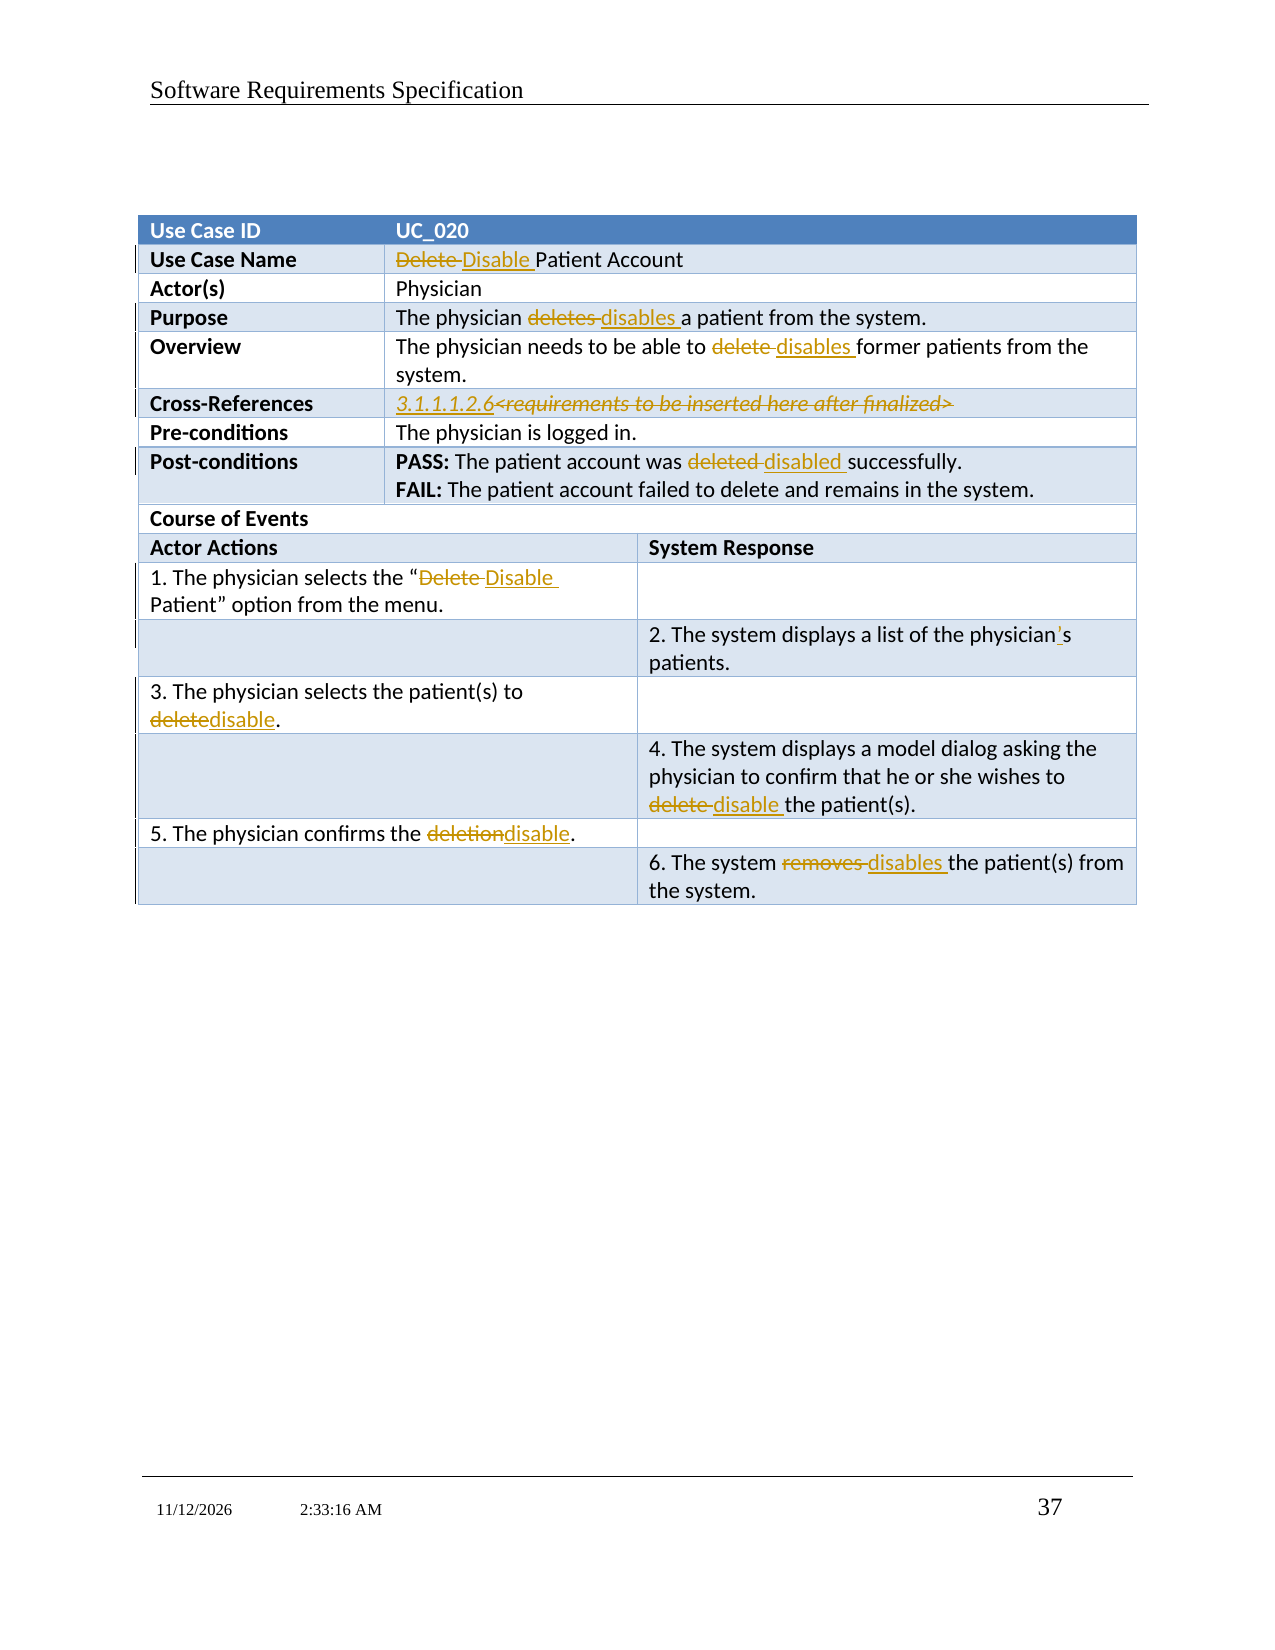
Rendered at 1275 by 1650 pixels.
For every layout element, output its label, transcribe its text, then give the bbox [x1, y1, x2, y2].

table_cell Actor(s) [139, 274, 384, 302]
table_cell Purpose [139, 303, 384, 331]
table_cell The physician is logged in. [385, 418, 1136, 446]
table_cell [638, 677, 1136, 733]
table_cell Overview [139, 332, 384, 388]
table_cell Course of Events [139, 505, 1136, 532]
table_cell [638, 563, 1136, 619]
table_cell PASS: The patient account was successfully. FAIL: The patient account failed to delete and remains in the system. [385, 448, 1136, 503]
table_cell [139, 734, 637, 818]
table_cell 3. The physician selects the patient(s) to . [139, 677, 637, 733]
table_cell Pre-conditions [139, 418, 384, 446]
table_cell The physician needs to be able to former patients from the system. [385, 332, 1136, 388]
table_cell 2. The system displays a list of the physicians patients. [638, 620, 1136, 676]
table_cell [638, 819, 1136, 847]
table_cell [139, 848, 637, 904]
table_header Use Case ID [139, 216, 384, 244]
table_cell [139, 620, 637, 676]
table_cell The physician a patient from the system. [385, 303, 1136, 331]
table_header UC_020 [385, 216, 1136, 244]
table_cell Use Case Name [139, 245, 384, 273]
table_cell Cross-References [139, 389, 384, 417]
table_cell Actor Actions [139, 534, 637, 562]
table_cell System Response [638, 534, 1136, 562]
table_cell 1. The physician selects the “Patient” option from the menu. [139, 563, 637, 619]
table_cell 4. The system displays a model dialog asking the physician to confirm that he or she wishes to the patient(s). [638, 734, 1136, 818]
table_cell 6. The system the patient(s) from the system. [638, 848, 1136, 904]
table_cell Physician [385, 274, 1136, 302]
table_cell Post-conditions [139, 448, 384, 503]
table_cell Patient Account [385, 245, 1136, 273]
table_cell [385, 389, 1136, 417]
table_cell 5. The physician confirms the . [139, 819, 637, 847]
